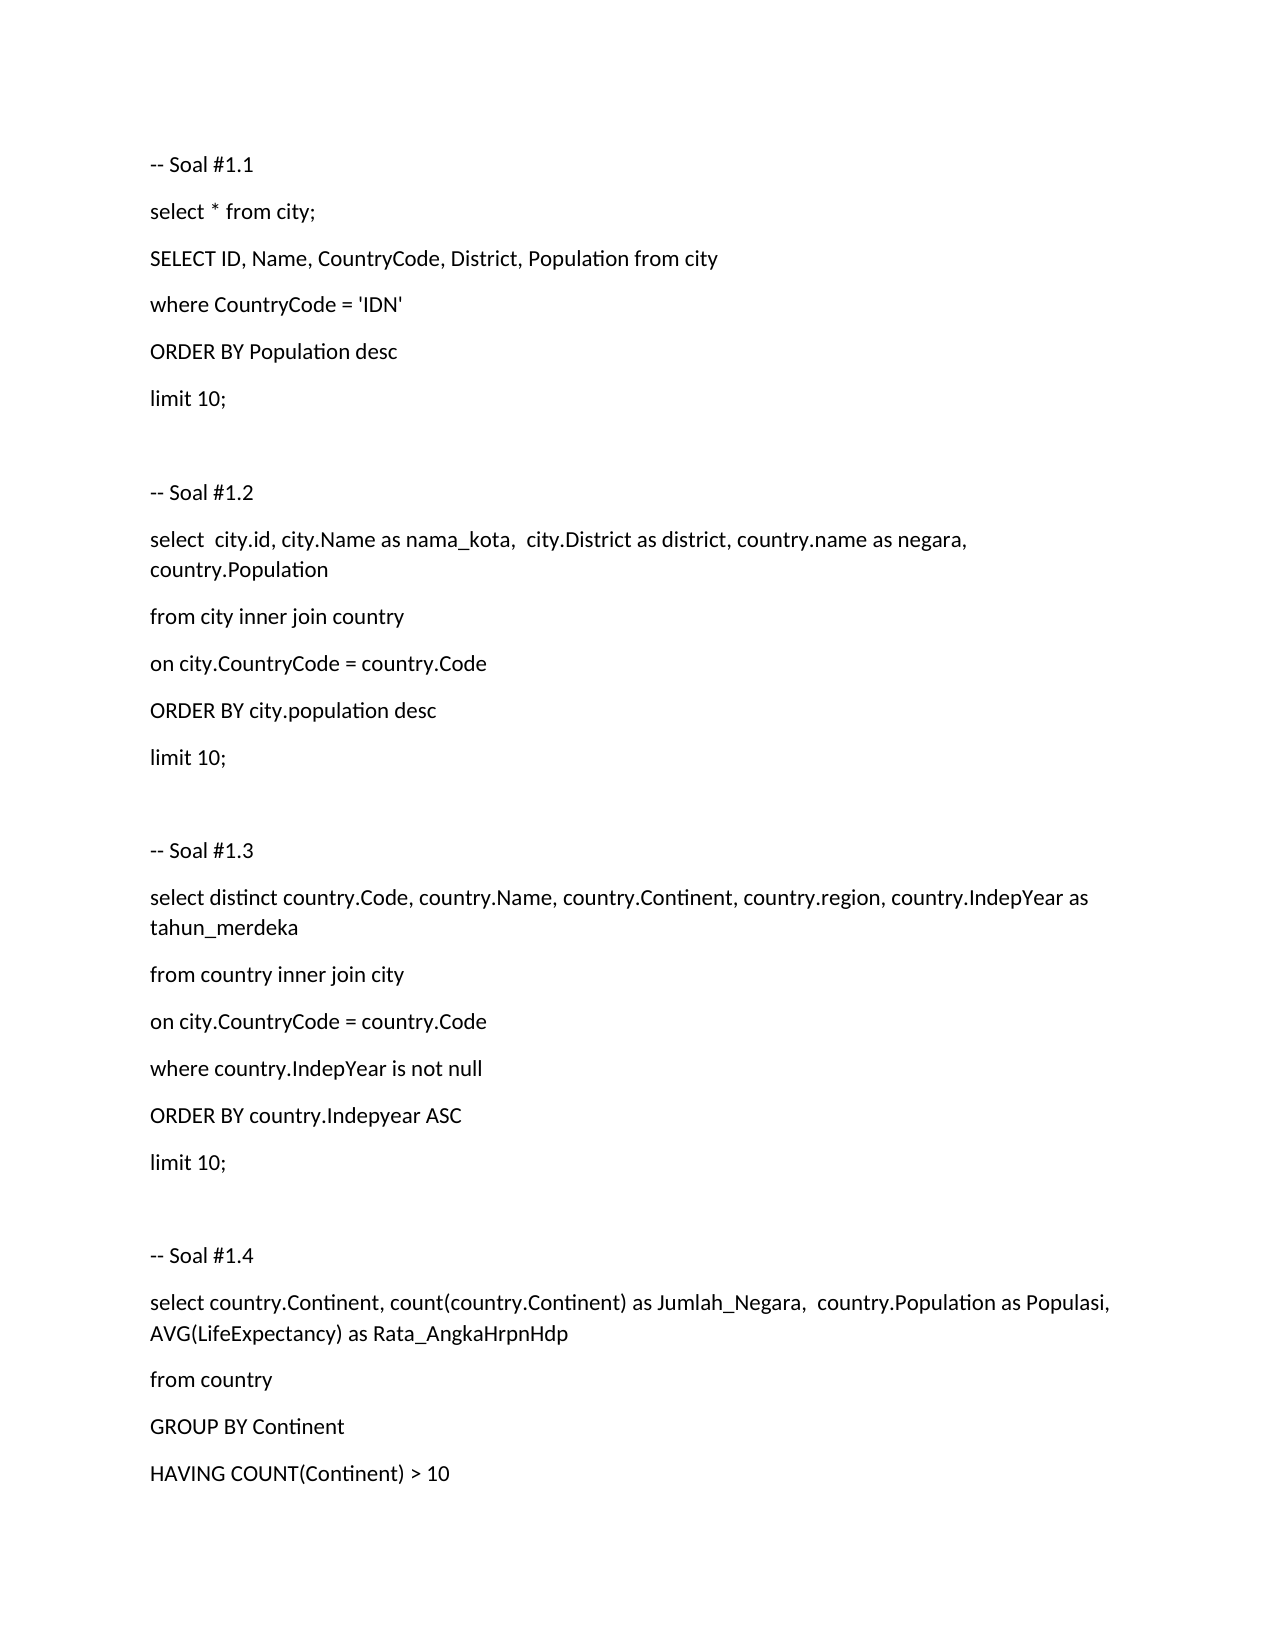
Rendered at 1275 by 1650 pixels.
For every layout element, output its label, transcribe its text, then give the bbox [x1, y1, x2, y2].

text limit 10; [150, 743, 1125, 771]
text select city.id, city.Name as nama_kota, city.District as district, country.name as negara, country.Population [150, 525, 1125, 583]
text -- Soal #1.2 [150, 478, 1125, 506]
text limit 10; [150, 384, 1125, 412]
text select distinct country.Code, country.Name, country.Continent, country.region, country.IndepYear as tahun_merdeka [150, 883, 1125, 942]
text GROUP BY Continent [150, 1412, 1125, 1441]
text limit 10; [150, 1148, 1125, 1176]
text on city.CountryCode = country.Code [150, 1007, 1125, 1035]
text SELECT ID, Name, CountryCode, District, Population from city [150, 244, 1125, 272]
text on city.CountryCode = country.Code [150, 649, 1125, 677]
text -- Soal #1.1 [150, 150, 1125, 178]
text where country.IndepYear is not null [150, 1054, 1125, 1082]
text from city inner join country [150, 602, 1125, 630]
text from country [150, 1366, 1125, 1394]
text from country inner join city [150, 960, 1125, 988]
text where CountryCode = 'IDN' [150, 291, 1125, 319]
text select * from city; [150, 197, 1125, 225]
text ORDER BY Population desc [150, 337, 1125, 366]
text select country.Continent, count(country.Continent) as Jumlah_Negara, country.Population as Populasi, AVG(LifeExpectancy) as Rata_AngkaHrpnHdp [150, 1288, 1125, 1347]
text -- Soal #1.4 [150, 1242, 1125, 1270]
text HAVING COUNT(Continent) > 10 [150, 1459, 1125, 1487]
text ORDER BY country.Indepyear ASC [150, 1101, 1125, 1129]
text ORDER BY city.population desc [150, 696, 1125, 724]
text -- Soal #1.3 [150, 836, 1125, 864]
